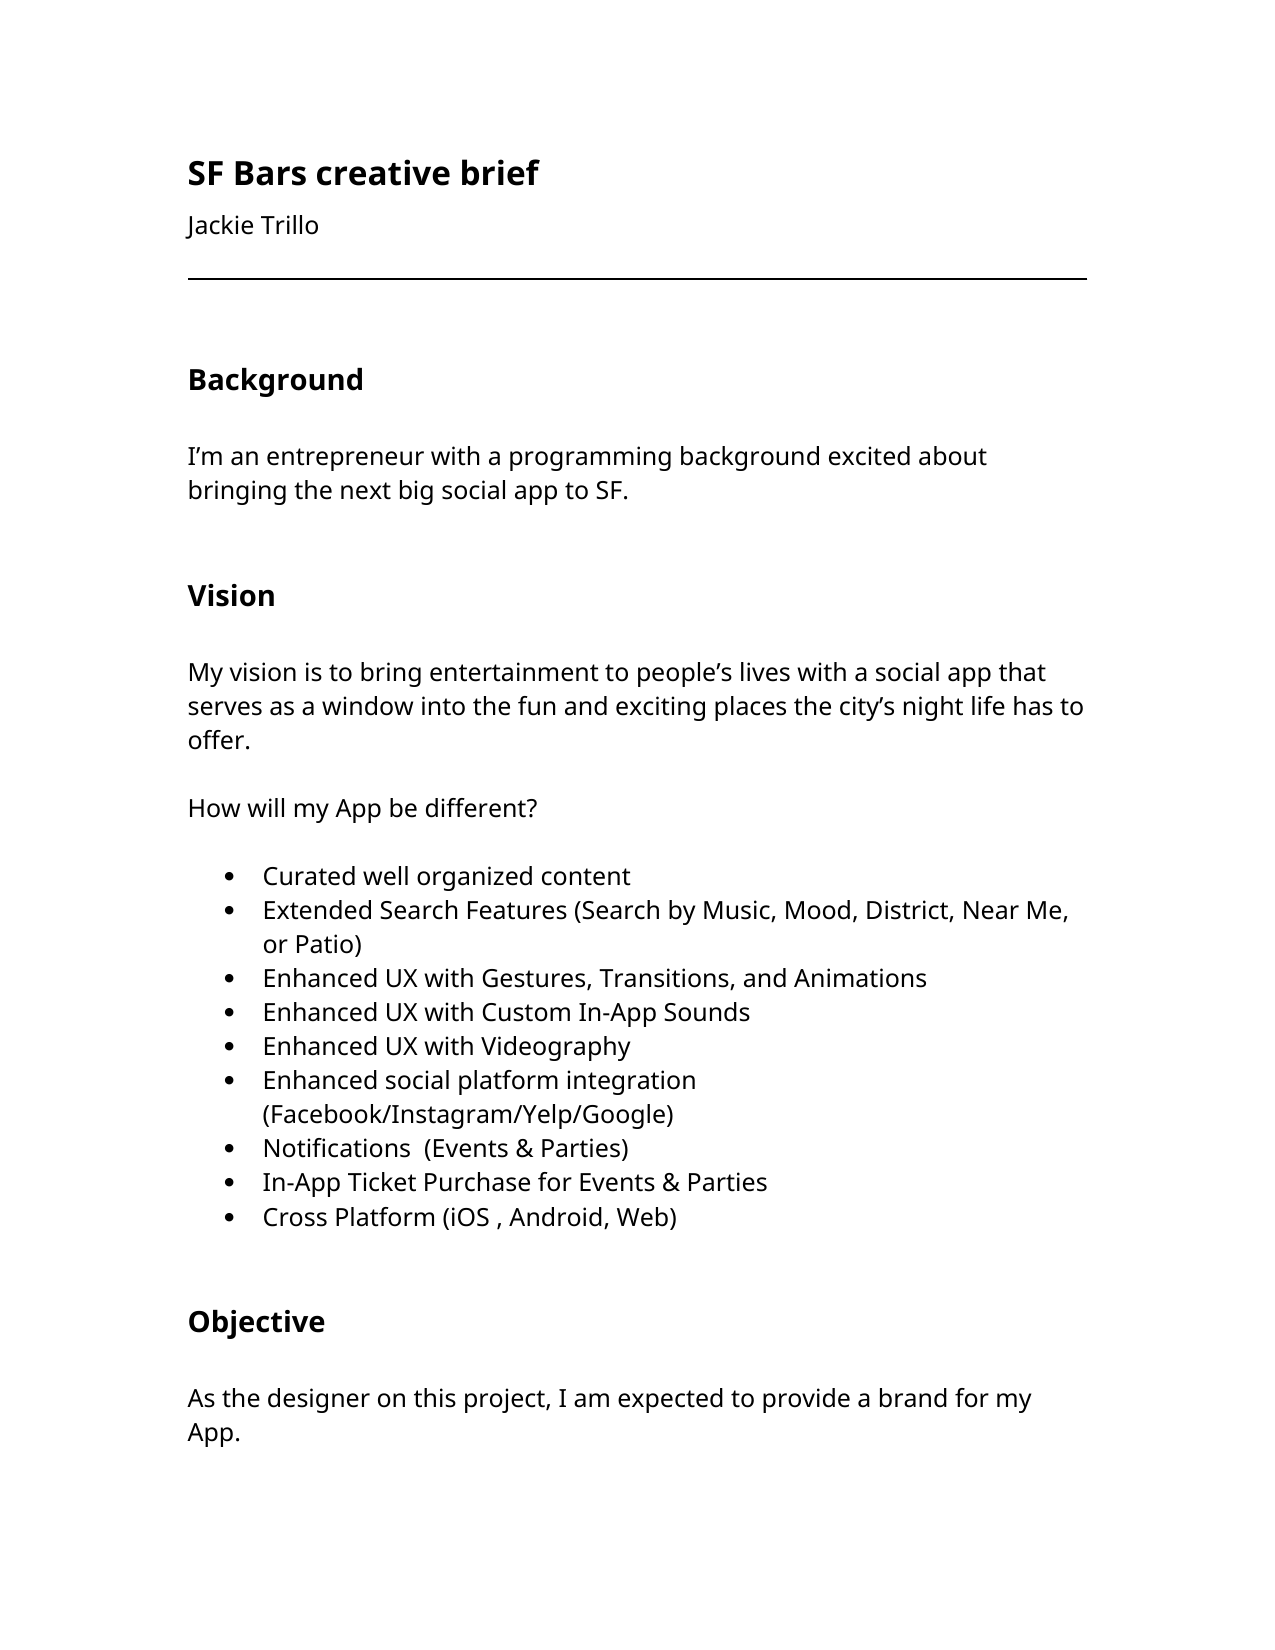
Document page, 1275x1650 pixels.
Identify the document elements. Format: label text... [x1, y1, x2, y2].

list Enhanced UX with Gestures, Transitions, and Animations [225, 961, 1087, 995]
list Enhanced UX with Videography [225, 1029, 1087, 1063]
text I’m an entrepreneur with a programming background excited about bringing the next big social app to SF. [187, 438, 1087, 507]
list Curated well organized content [225, 858, 1087, 893]
text Vision [187, 575, 1087, 614]
list Extended Search Features (Search by Music, Mood, District, Near Me, or Patio) [225, 893, 1087, 961]
list Enhanced UX with Custom In-App Sounds [225, 995, 1087, 1029]
text As the designer on this project, I am expected to provide a brand for my App. [187, 1381, 1087, 1449]
text SF Bars creative brief [187, 150, 1087, 195]
list In-App Ticket Purchase for Events & Parties [225, 1165, 1087, 1199]
list Enhanced social platform integration (Facebook/Instagram/Yelp/Google) [225, 1063, 1087, 1131]
text Objective [187, 1301, 1087, 1341]
list Cross Platform (iOS , Android, Web) [225, 1199, 1087, 1233]
text Background [187, 359, 1087, 399]
text My vision is to bring entertainment to people’s lives with a social app that serves as a window into the fun and exciting places the city’s night life has to offer. [187, 654, 1087, 756]
text Jackie Trillo [187, 208, 1087, 242]
list Notifications (Events & Parties) [225, 1131, 1087, 1165]
text How will my App be different? [187, 790, 1087, 824]
